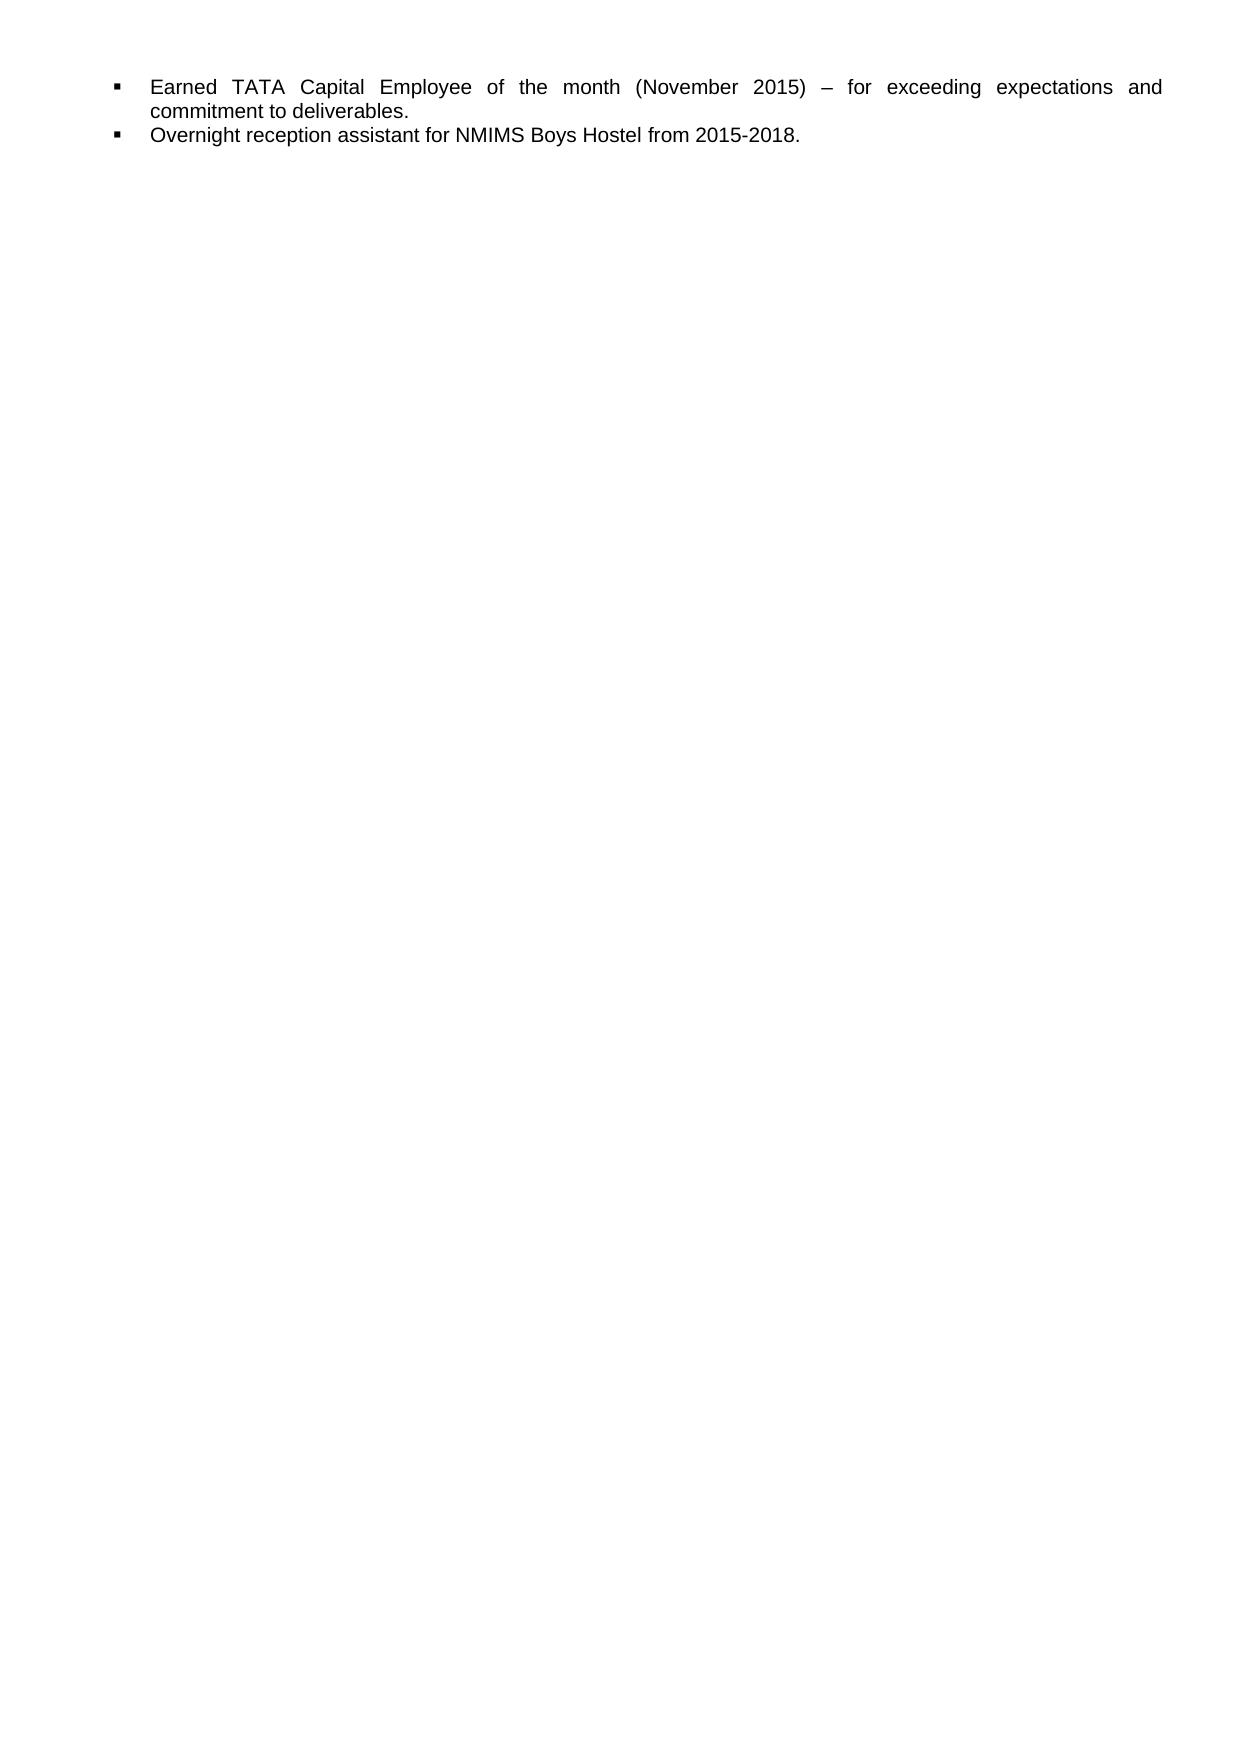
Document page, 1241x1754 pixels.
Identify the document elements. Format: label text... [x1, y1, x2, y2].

list Earned TATA Capital Employee of the month (November 2015) – for exceeding expectations and commitment to deliverables. [112, 75, 1164, 123]
list Overnight reception assistant for NMIMS Boys Hostel from 2015-2018. [112, 123, 1164, 147]
